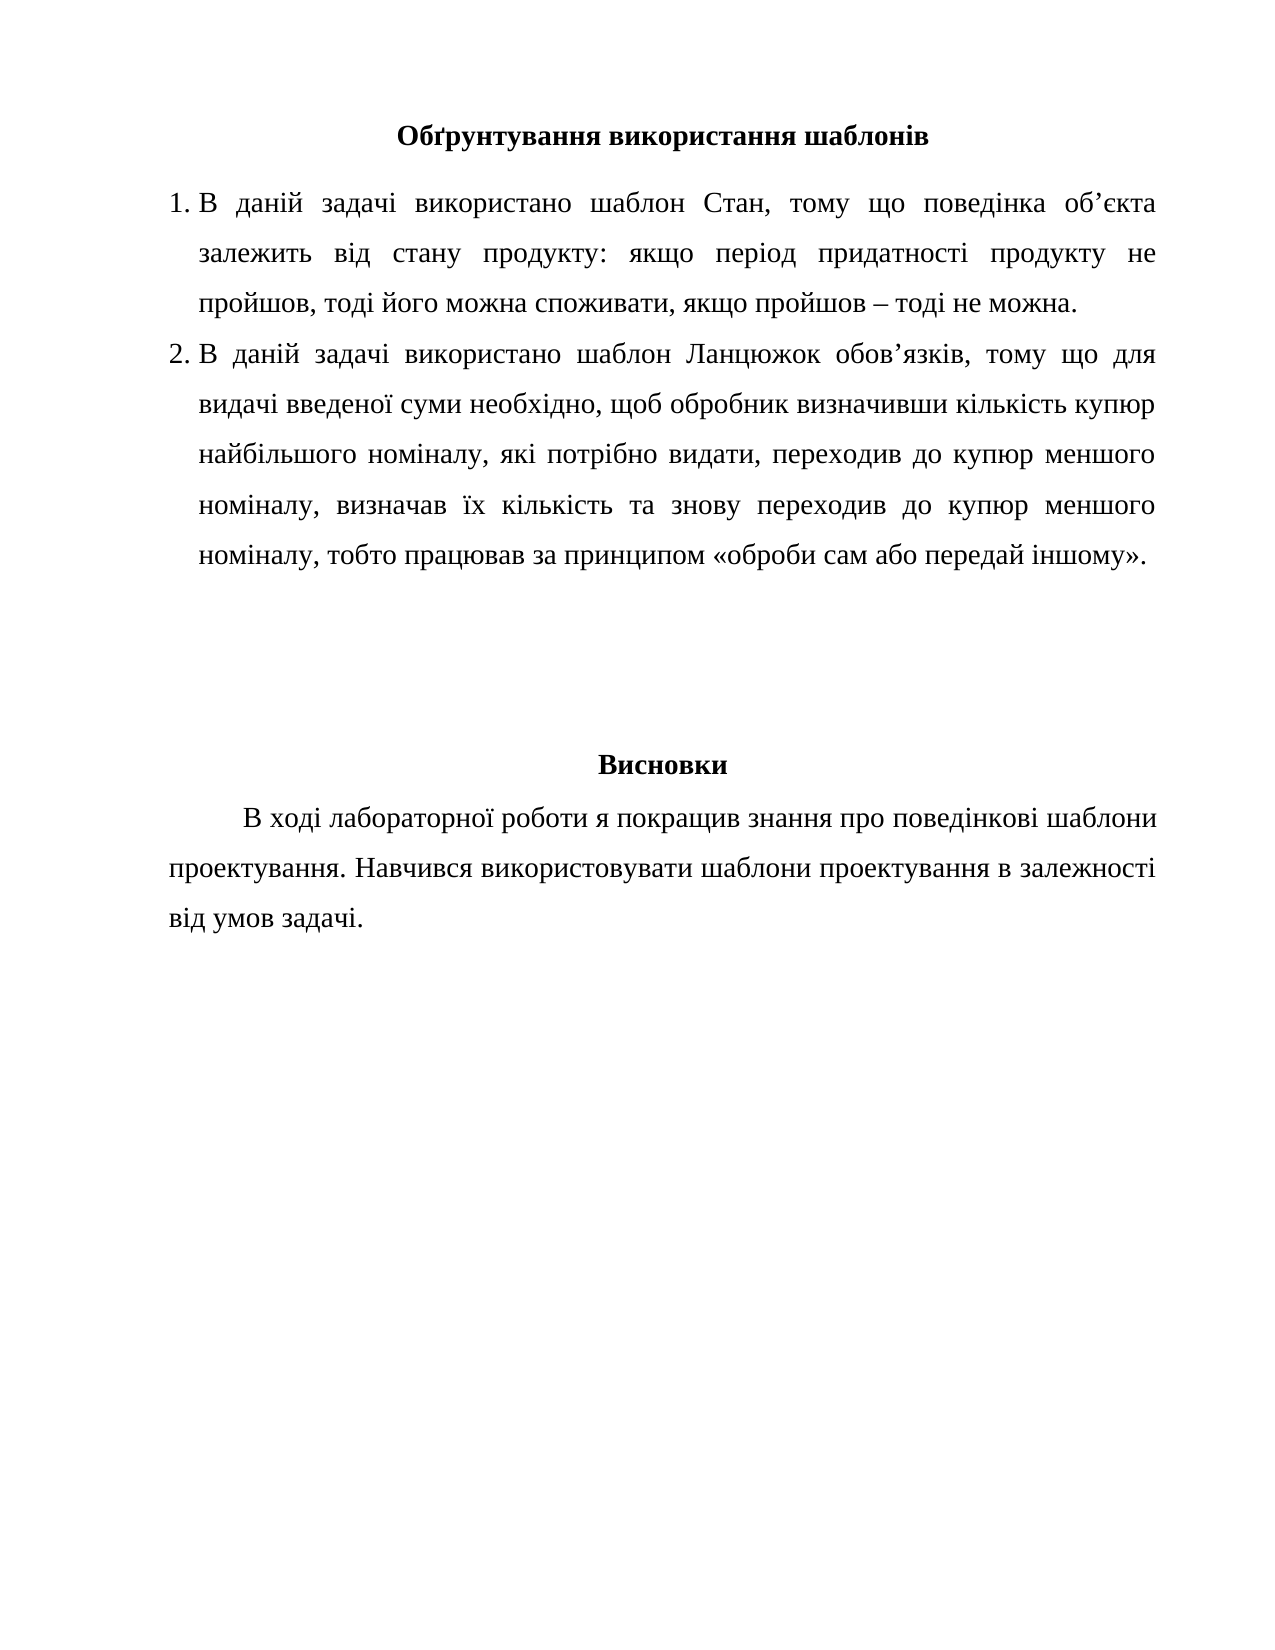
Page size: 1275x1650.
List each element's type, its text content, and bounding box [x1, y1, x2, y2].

text Висновки [169, 747, 1157, 781]
list В даній задачі використано шаблон Ланцюжок обов’язків, тому що для видачі введеної суми необхідно, щоб обробник визначивши кількість купюр найбільшого номіналу, які потрібно видати, переходив до купюр меншого номіналу, визначав їх кількість та знову переходив до купюр меншого номіналу, тобто працював за принципом «оброби сам або передай іншому». [169, 336, 1157, 571]
text Обґрунтування використання шаблонів [169, 118, 1157, 152]
list В даній задачі використано шаблон Стан, тому що поведінка об’єкта залежить від стану продукту: якщо період придатності продукту не пройшов, тоді його можна споживати, якщо пройшов – тоді не можна. [169, 185, 1157, 319]
text В ході лабораторної роботи я покращив знання про поведінкові шаблони проектування. Навчився використовувати шаблони проектування в залежності від умов задачі. [169, 800, 1157, 934]
